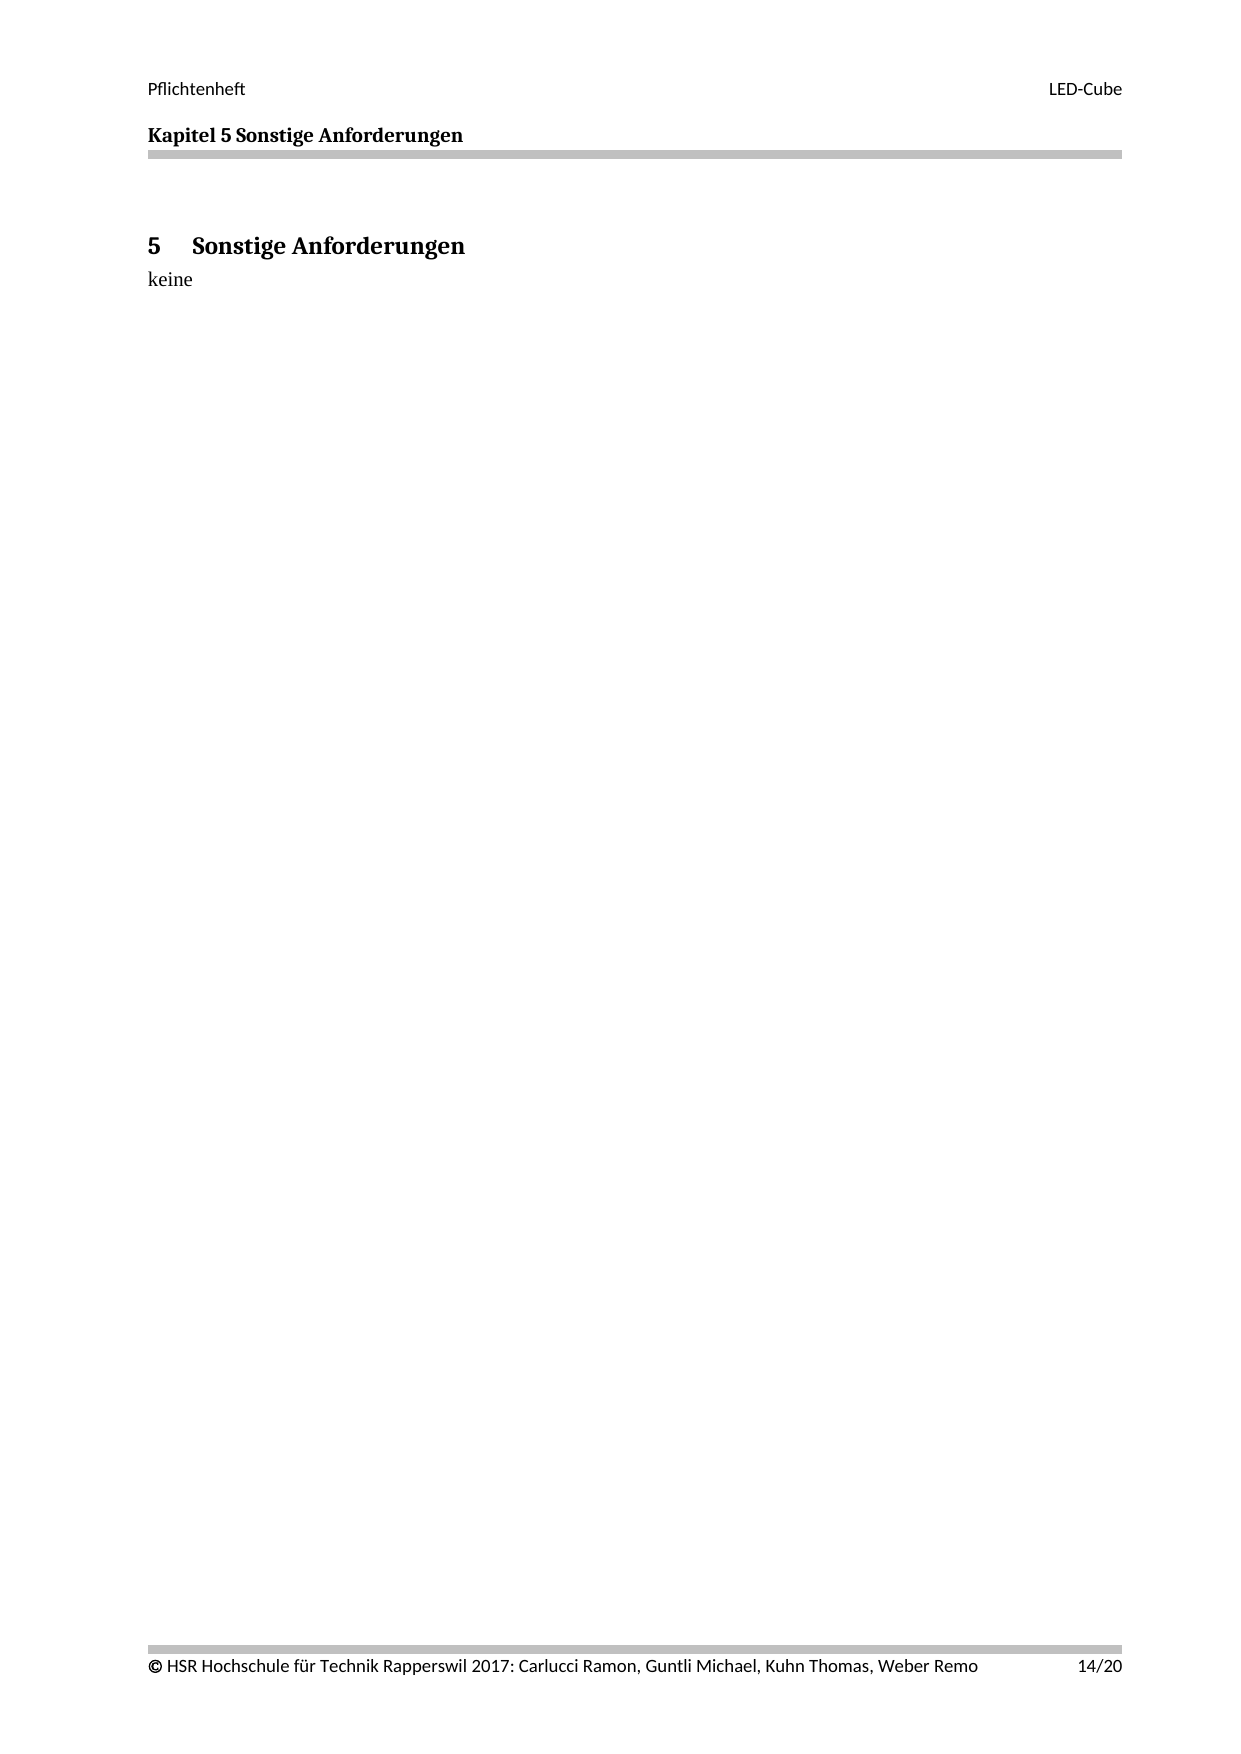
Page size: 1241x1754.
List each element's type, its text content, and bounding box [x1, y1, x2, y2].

subtitle Sonstige Anforderungen [148, 232, 1122, 261]
text keine [148, 267, 1122, 291]
